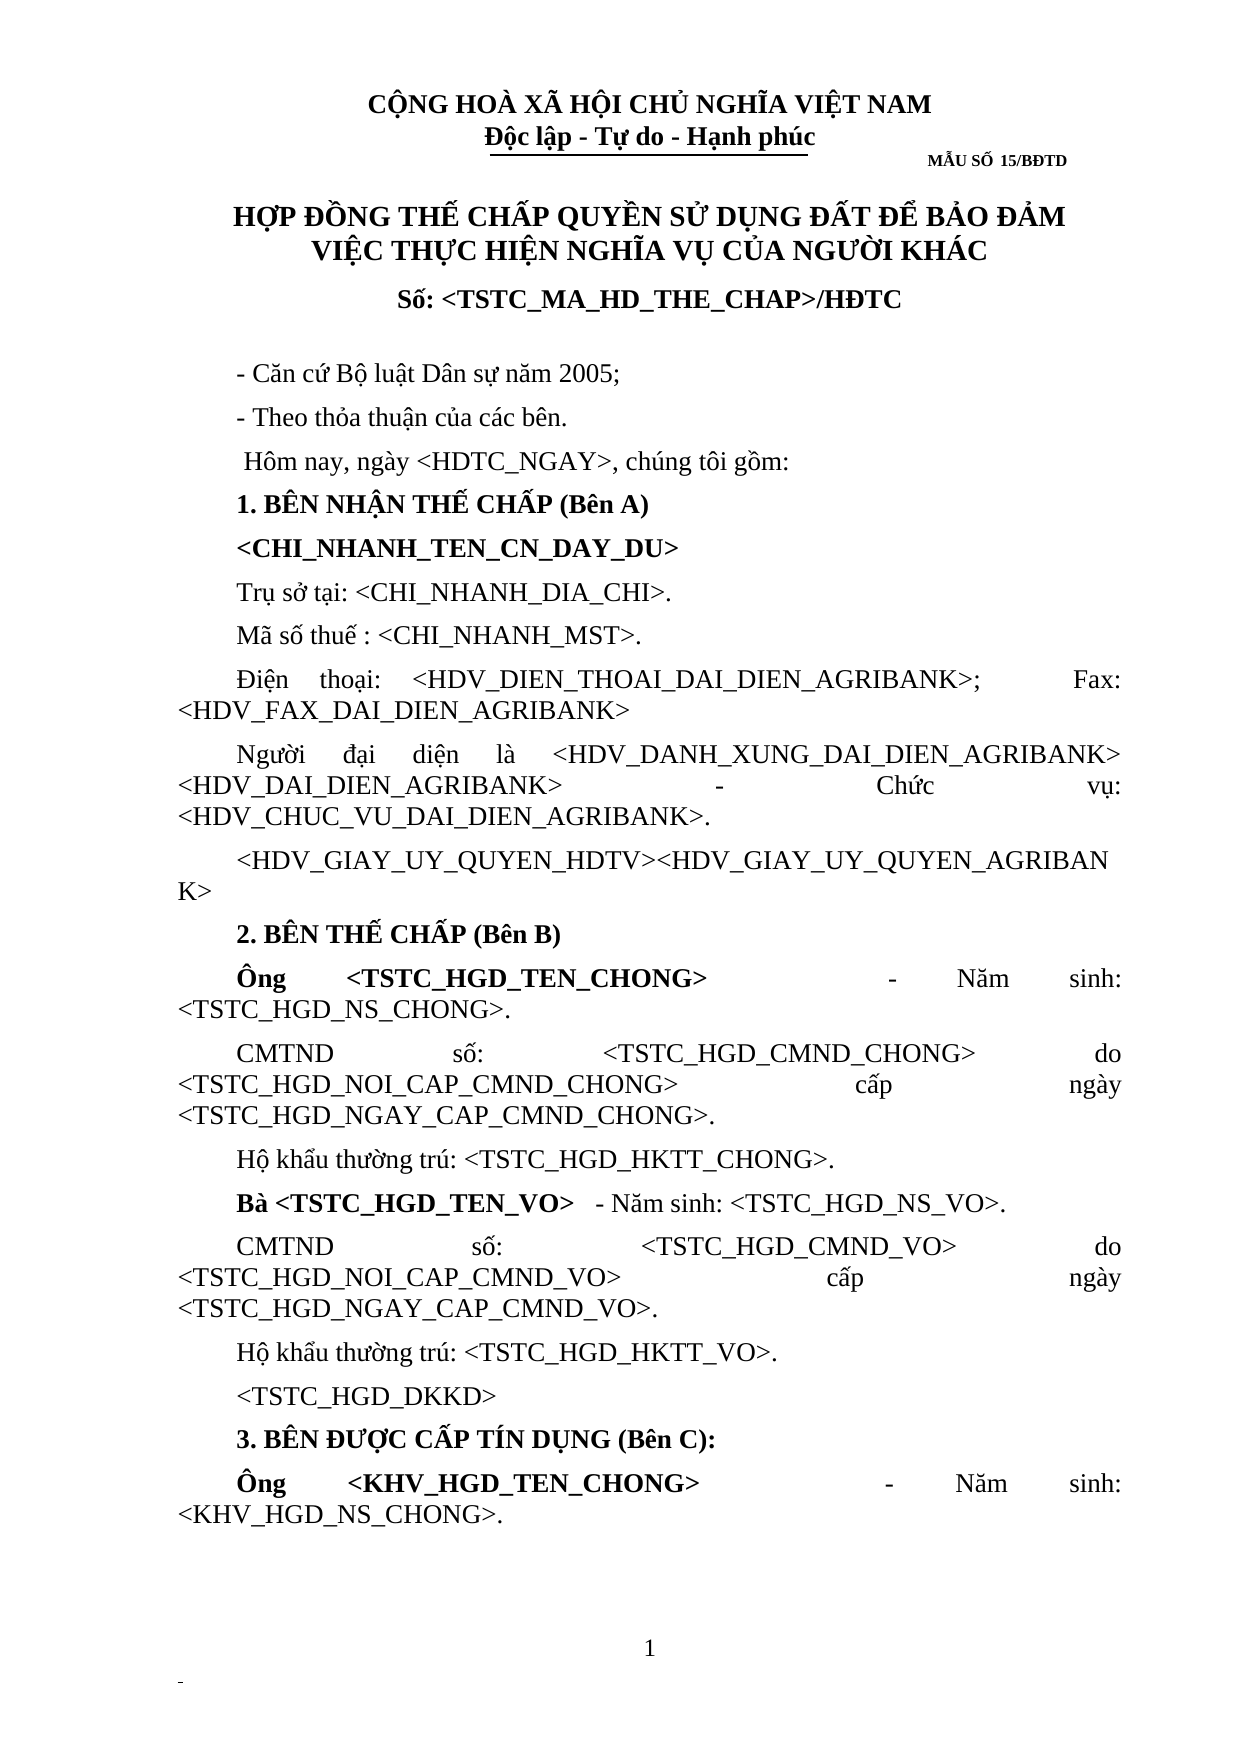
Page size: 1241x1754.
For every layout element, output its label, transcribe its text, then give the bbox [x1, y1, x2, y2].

text Ông <TSTC_HGD_TEN_CHONG> - Năm sinh: <TSTC_HGD_NS_CHONG>. [177, 962, 1122, 1024]
text - Theo thỏa thuận của các bên. [177, 401, 1122, 432]
text CMTND số: <TSTC_HGD_CMND_VO> do <TSTC_HGD_NOI_CAP_CMND_VO> cấp ngày <TSTC_HGD_NGAY_CAP_CMND_VO>. [177, 1230, 1122, 1324]
text <CHI_NHANH_TEN_CN_DAY_DU> [177, 532, 1122, 563]
title CỘNG HOÀ XÃ HỘI CHỦ NGHĨA VIỆT [177, 89, 1122, 120]
text <HDV_GIAY_UY_QUYEN_HDTV><HDV_GIAY_UY_QUYEN_AGRIBANK> [177, 844, 1122, 906]
text - Căn cứ Bộ luật Dân sự năm 2005; [177, 358, 1122, 389]
text Bà <TSTC_HGD_TEN_VO> - Năm sinh: <TSTC_HGD_NS_VO>. [177, 1187, 1122, 1218]
text MẪU SỐ 15/BĐTD [927, 151, 1122, 170]
text 2. BÊN THẾ CHẤP (Bên B) [177, 919, 1122, 950]
text CMTND số: <TSTC_HGD_CMND_CHONG> do <TSTC_HGD_NOI_CAP_CMND_CHONG> cấp ngày <TSTC_HGD_NGAY_CAP_CMND_CHONG>. [177, 1037, 1122, 1131]
text <TSTC_HGD_DKKD> [177, 1380, 1122, 1411]
text Điện thoại: <HDV_DIEN_THOAI_DAI_DIEN_AGRIBANK>; Fax: <HDV_FAX_DAI_DIEN_AGRIBANK> [177, 663, 1122, 725]
text Hộ khẩu thường trú: <TSTC_HGD_HKTT_CHONG>. [177, 1143, 1122, 1174]
text 1. BÊN NHẬN THẾ CHẤP (Bên A) [177, 488, 1122, 520]
text Hôm nay, ngày <HDTC_NGAY>, chúng tôi gồm: [177, 445, 1122, 476]
text 3. BÊN ĐƯỢC CẤP TÍN DỤNG (Bên C): [177, 1423, 1122, 1455]
text Ông <KHV_HGD_TEN_CHONG> - Năm sinh: <KHV_HGD_NS_CHONG>. [177, 1467, 1122, 1529]
text VIỆC THỰC HIỆN NGHĨA VỤ CỦA NGƯỜI KHÁC [177, 233, 1122, 266]
subtitle HỢP ĐỒNG THẾ CHẤP QUYỀN SỬ DỤNG ĐẤT ĐỂ BẢO ĐẢM [177, 199, 1122, 233]
text Số: <TSTC_MA_HD_THE_CHAP>/HĐTC [177, 279, 1122, 316]
text Người đại diện là <HDV_DANH_XUNG_DAI_DIEN_AGRIBANK> <HDV_DAI_DIEN_AGRIBANK> - Chức vụ: <HDV_CHUC_VU_DAI_DIEN_AGRIBANK>. [177, 738, 1122, 831]
text Trụ sở tại: <CHI_NHANH_DIA_CHI>. [177, 576, 1122, 607]
text Mã số thuế : <CHI_NHANH_MST>. [177, 619, 1122, 651]
text Độc lập - Tự do - Hạnh phúc [177, 120, 1122, 151]
text Hộ khẩu thường trú: <TSTC_HGD_HKTT_VO>. [177, 1336, 1122, 1367]
